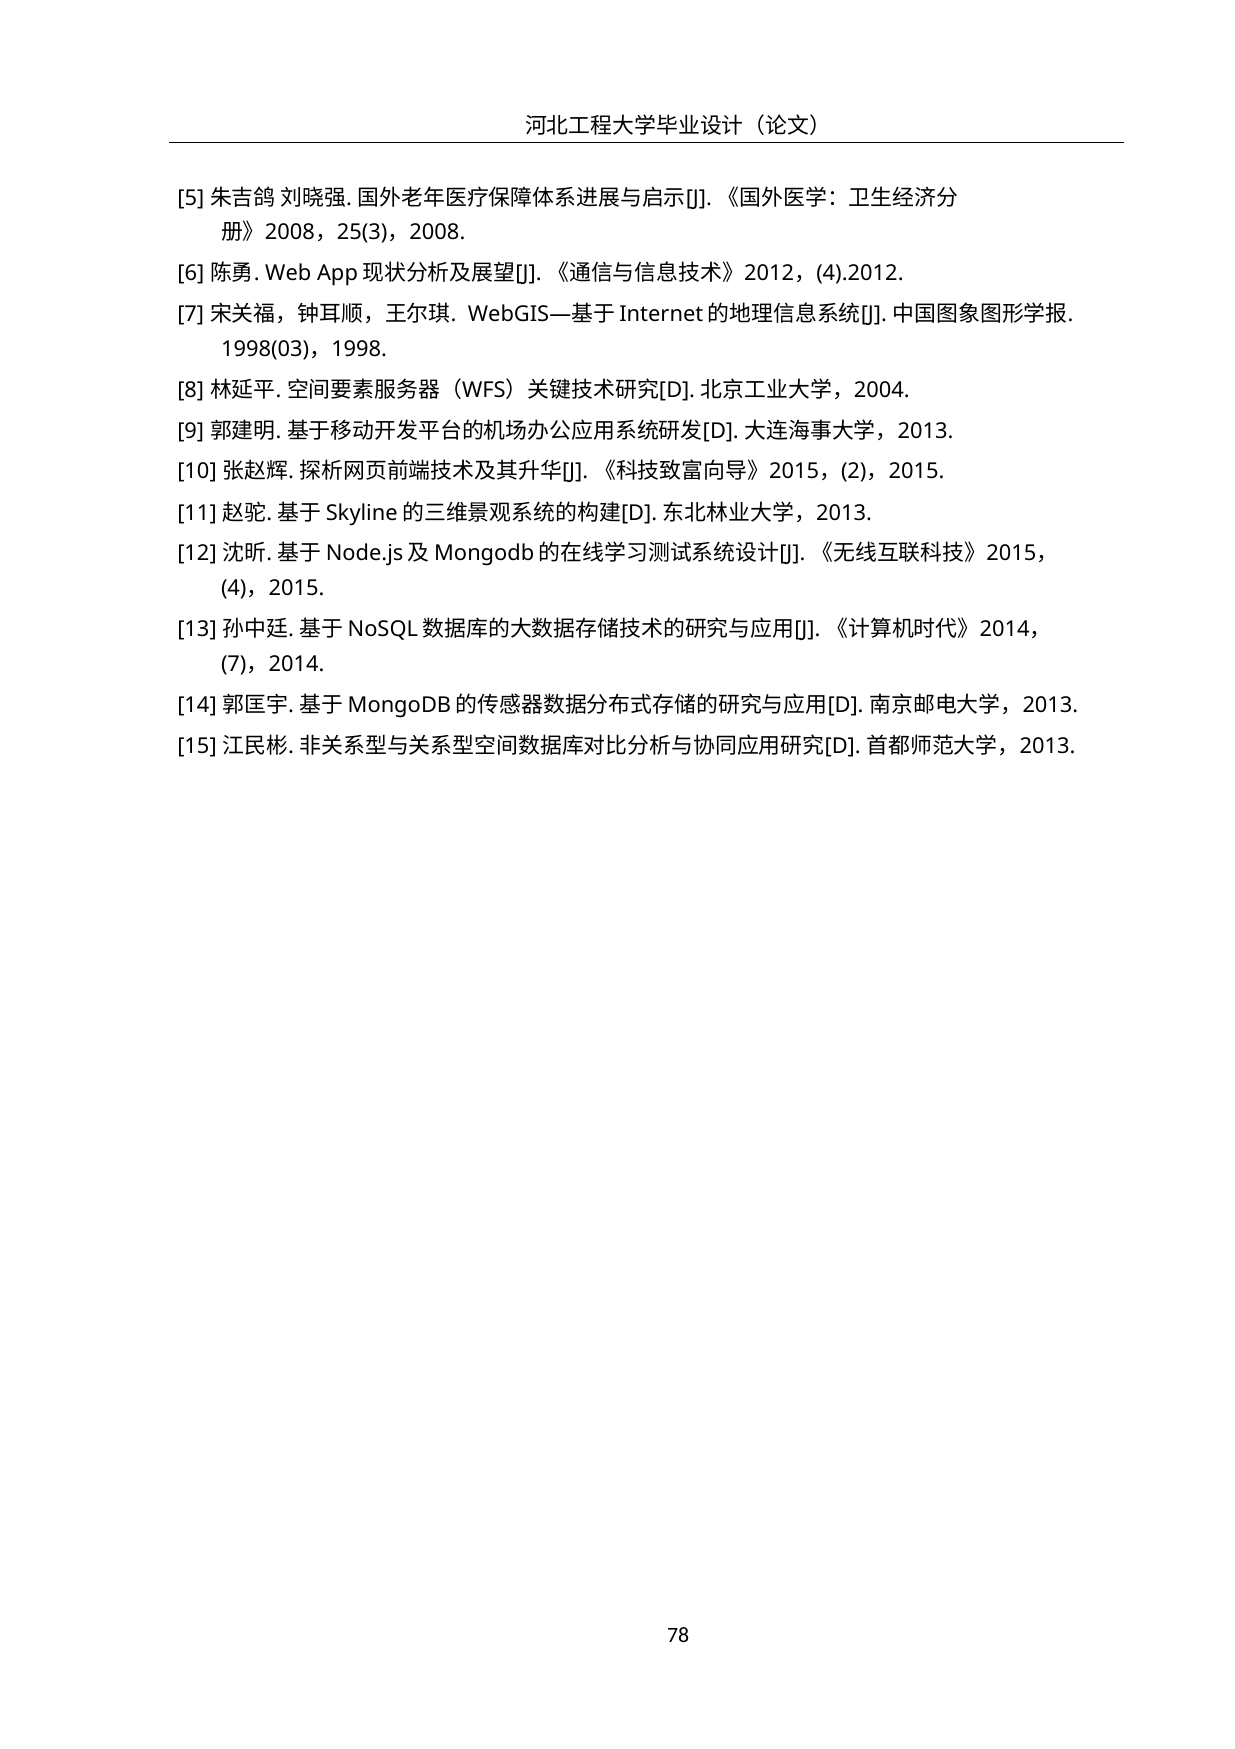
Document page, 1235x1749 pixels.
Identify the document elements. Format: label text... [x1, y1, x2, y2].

text [13] 孙中廷. 基于NoSQL数据库的大数据存储技术的研究与应用[J]. 《计算机时代》2014，(7)，2014. [177, 609, 1116, 679]
text [7] 宋关福，钟耳顺，王尔琪. WebGIS—基于Internet的地理信息系统[J]. 中国图象图形学报. 1998(03)，1998. [177, 294, 1116, 364]
text [14] 郭匡宇. 基于MongoDB的传感器数据分布式存储的研究与应用[D]. 南京邮电大学，2013. [177, 685, 1116, 720]
text [12] 沈昕. 基于Node.js及Mongodb的在线学习测试系统设计[J]. 《无线互联科技》2015，(4)，2015. [177, 534, 1116, 603]
text [10] 张赵辉. 探析网页前端技术及其升华[J]. 《科技致富向导》2015，(2)，2015. [177, 452, 1116, 487]
text [11] 赵驼. 基于Skyline的三维景观系统的构建[D]. 东北林业大学，2013. [177, 493, 1116, 528]
text [6] 陈勇. Web App现状分析及展望[J]. 《通信与信息技术》2012，(4).2012. [177, 254, 1116, 288]
text [15] 江民彬. 非关系型与关系型空间数据库对比分析与协同应用研究[D]. 首都师范大学，2013. [177, 726, 1116, 761]
text [9] 郭建明. 基于移动开发平台的机场办公应用系统研发[D]. 大连海事大学，2013. [177, 411, 1116, 446]
text [8] 林延平. 空间要素服务器（WFS）关键技术研究[D]. 北京工业大学，2004. [177, 370, 1116, 405]
text [5] 朱吉鸽 刘晓强. 国外老年医疗保障体系进展与启示[J]. 《国外医学：卫生经济分册》2008，25(3)，2008. [177, 178, 1116, 247]
